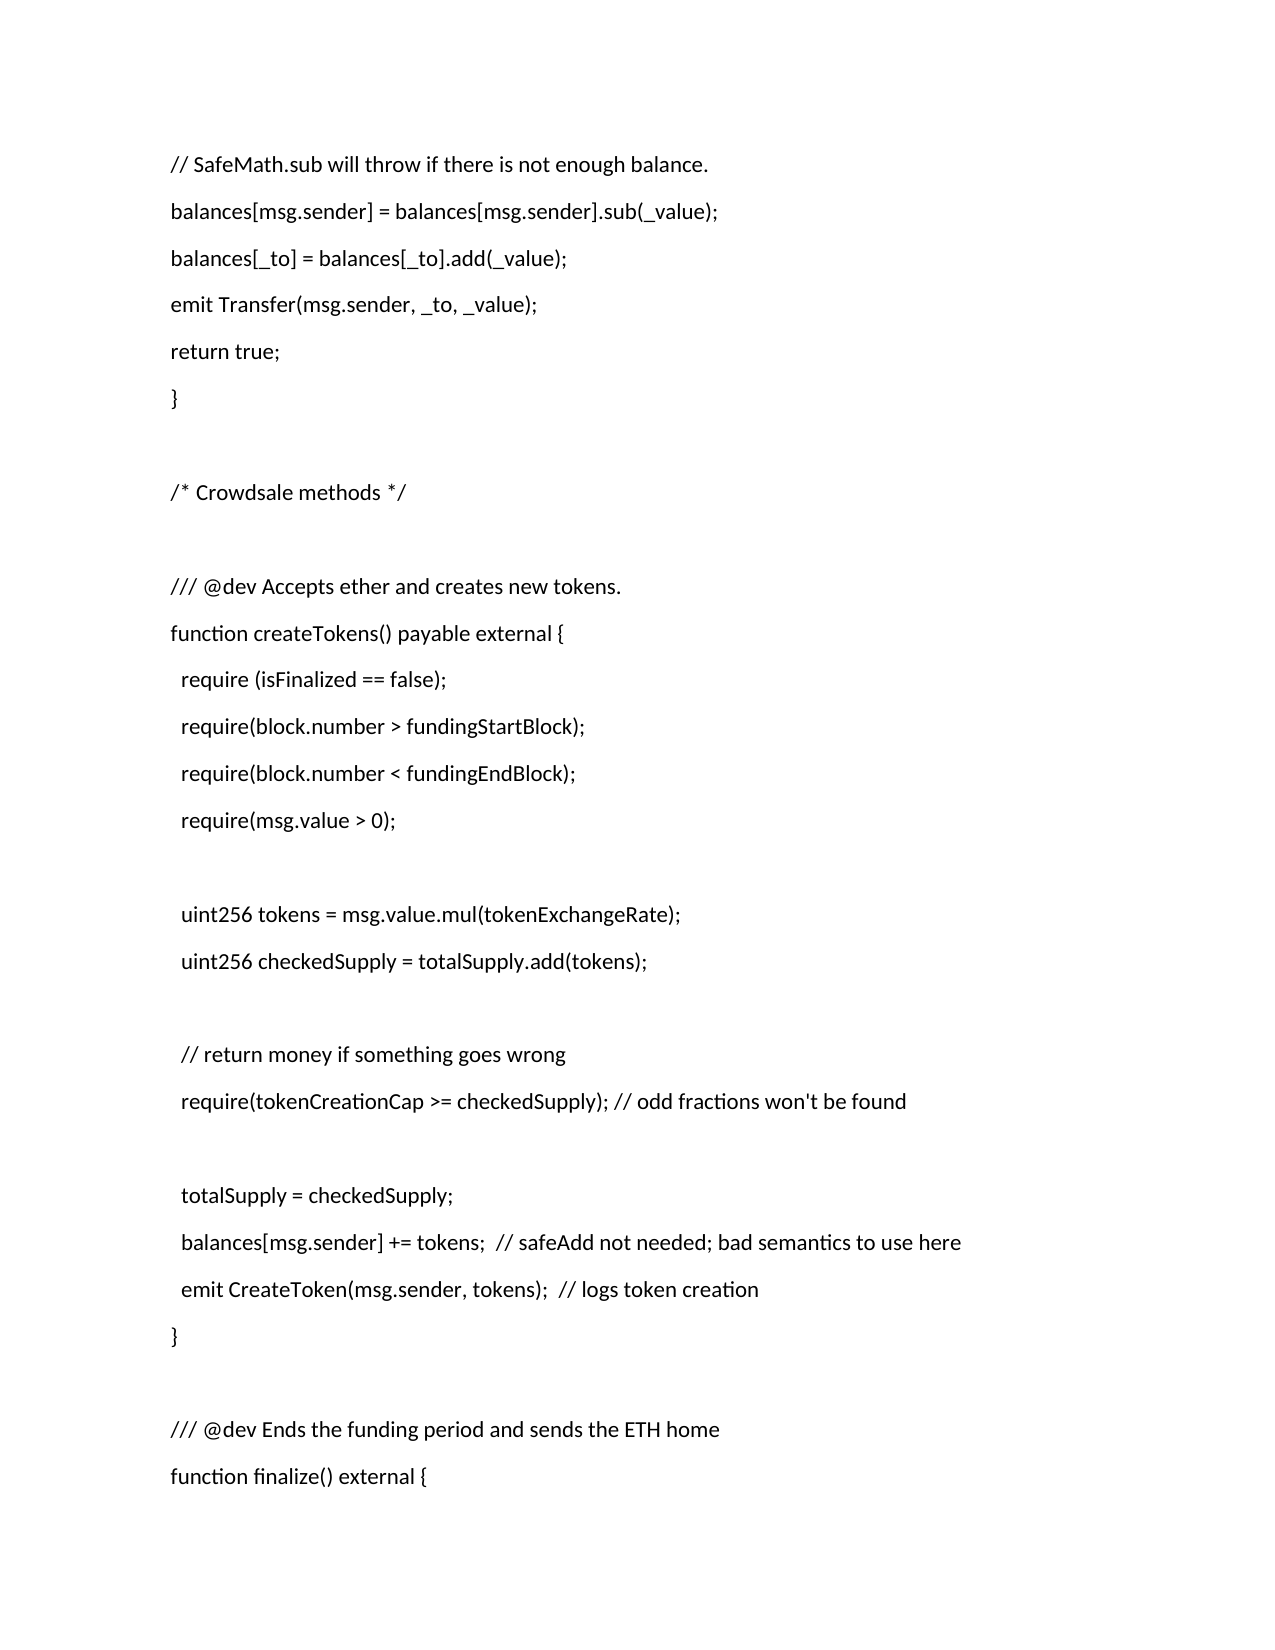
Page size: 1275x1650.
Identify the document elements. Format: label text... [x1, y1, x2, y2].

text uint256 checkedSupply = totalSupply.add(tokens); [150, 947, 1125, 975]
text emit CreateToken(msg.sender, tokens); // logs token creation [150, 1275, 1125, 1303]
text uint256 tokens = msg.value.mul(tokenExchangeRate); [150, 900, 1125, 928]
text function finalize() external { [150, 1462, 1125, 1491]
text return true; [150, 337, 1125, 366]
text balances[_to] = balances[_to].add(_value); [150, 244, 1125, 272]
text /// @dev Accepts ether and creates new tokens. [150, 572, 1125, 600]
text require (isFinalized == false); [150, 666, 1125, 694]
text require(block.number < fundingEndBlock); [150, 759, 1125, 787]
text require(tokenCreationCap >= checkedSupply); // odd fractions won't be found [150, 1087, 1125, 1116]
text require(block.number > fundingStartBlock); [150, 712, 1125, 741]
text require(msg.value > 0); [150, 806, 1125, 834]
text balances[msg.sender] = balances[msg.sender].sub(_value); [150, 197, 1125, 225]
text emit Transfer(msg.sender, _to, _value); [150, 291, 1125, 319]
text } [150, 1322, 1125, 1350]
text /* Crowdsale methods */ [150, 478, 1125, 506]
text balances[msg.sender] += tokens; // safeAdd not needed; bad semantics to use here [150, 1228, 1125, 1256]
text // SafeMath.sub will throw if there is not enough balance. [150, 150, 1125, 178]
text function createTokens() payable external { [150, 619, 1125, 647]
text // return money if something goes wrong [150, 1041, 1125, 1069]
text /// @dev Ends the funding period and sends the ETH home [150, 1416, 1125, 1444]
text totalSupply = checkedSupply; [150, 1181, 1125, 1209]
text } [150, 384, 1125, 412]
